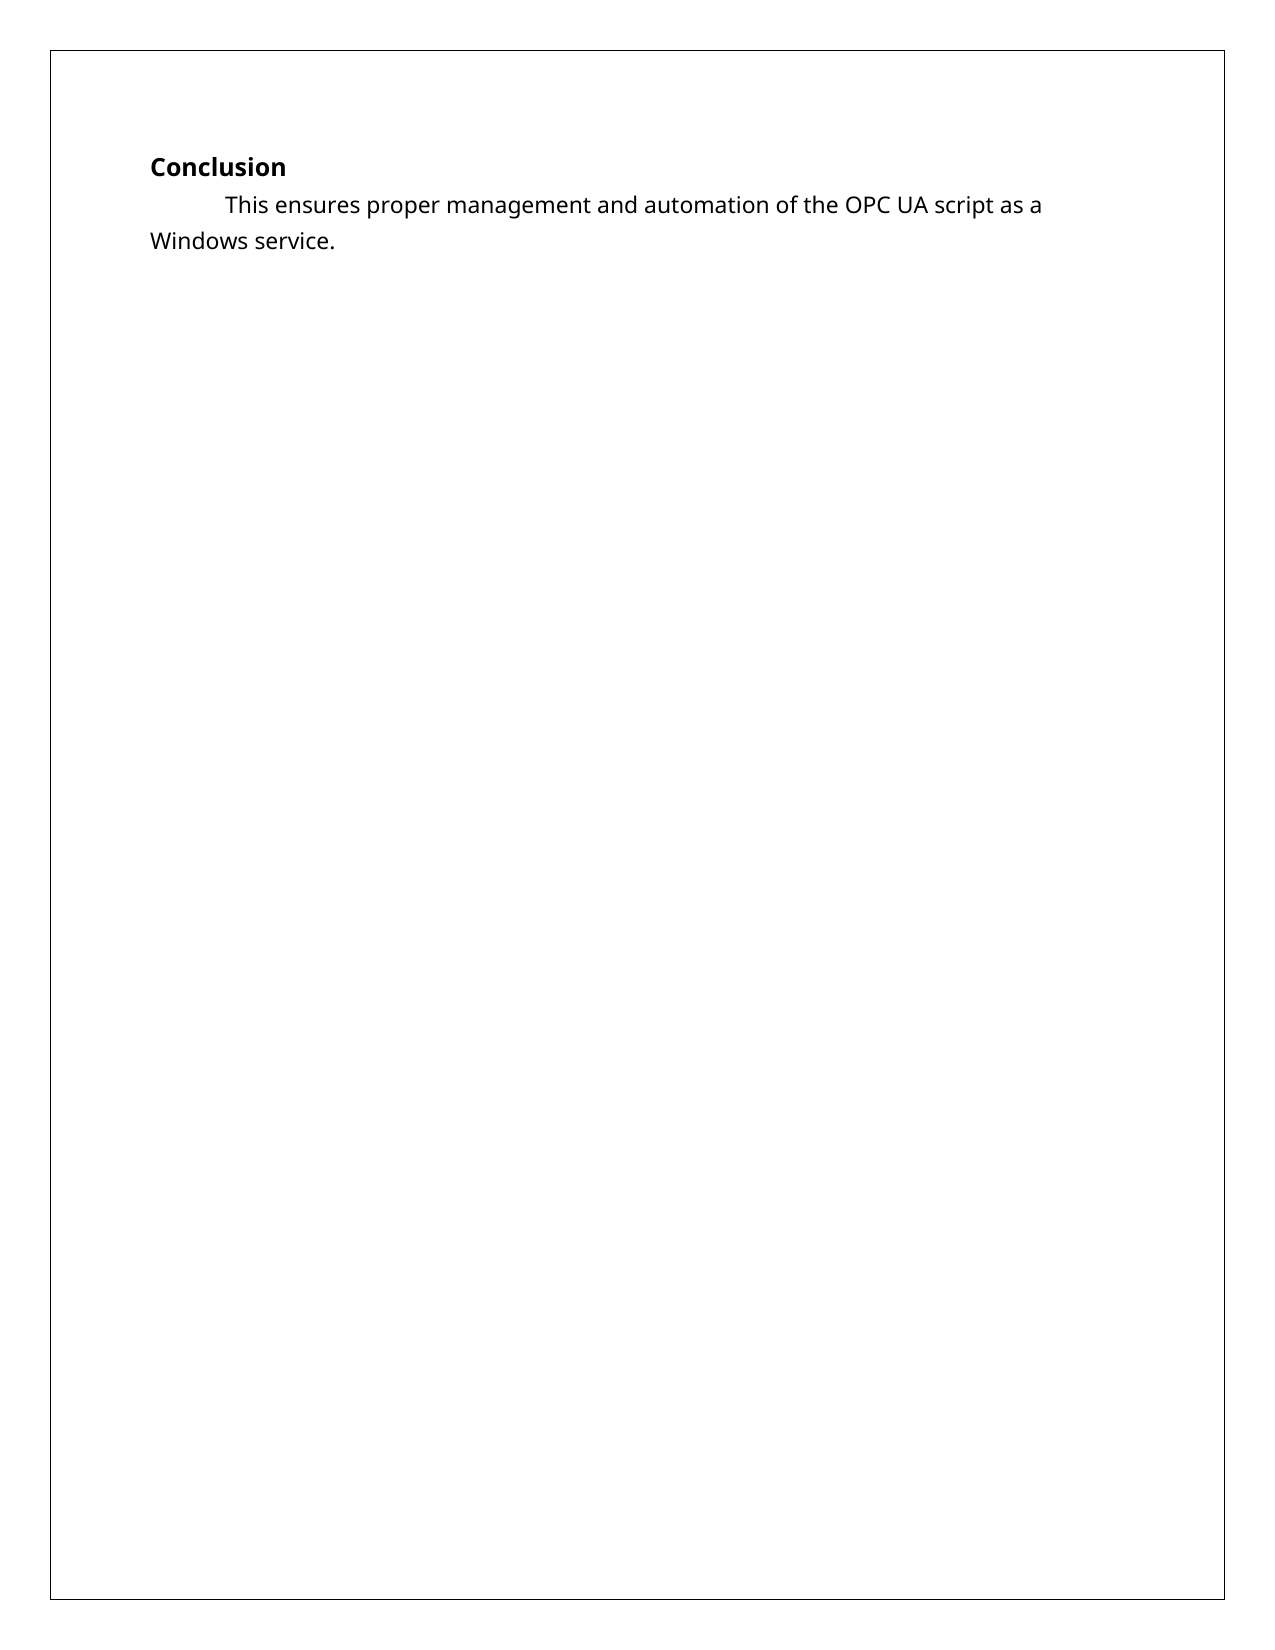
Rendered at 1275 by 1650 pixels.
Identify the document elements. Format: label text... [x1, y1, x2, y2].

text This ensures proper management and automation of the OPC UA script as a Windows service. [150, 189, 1125, 256]
text Conclusion [150, 150, 1125, 184]
